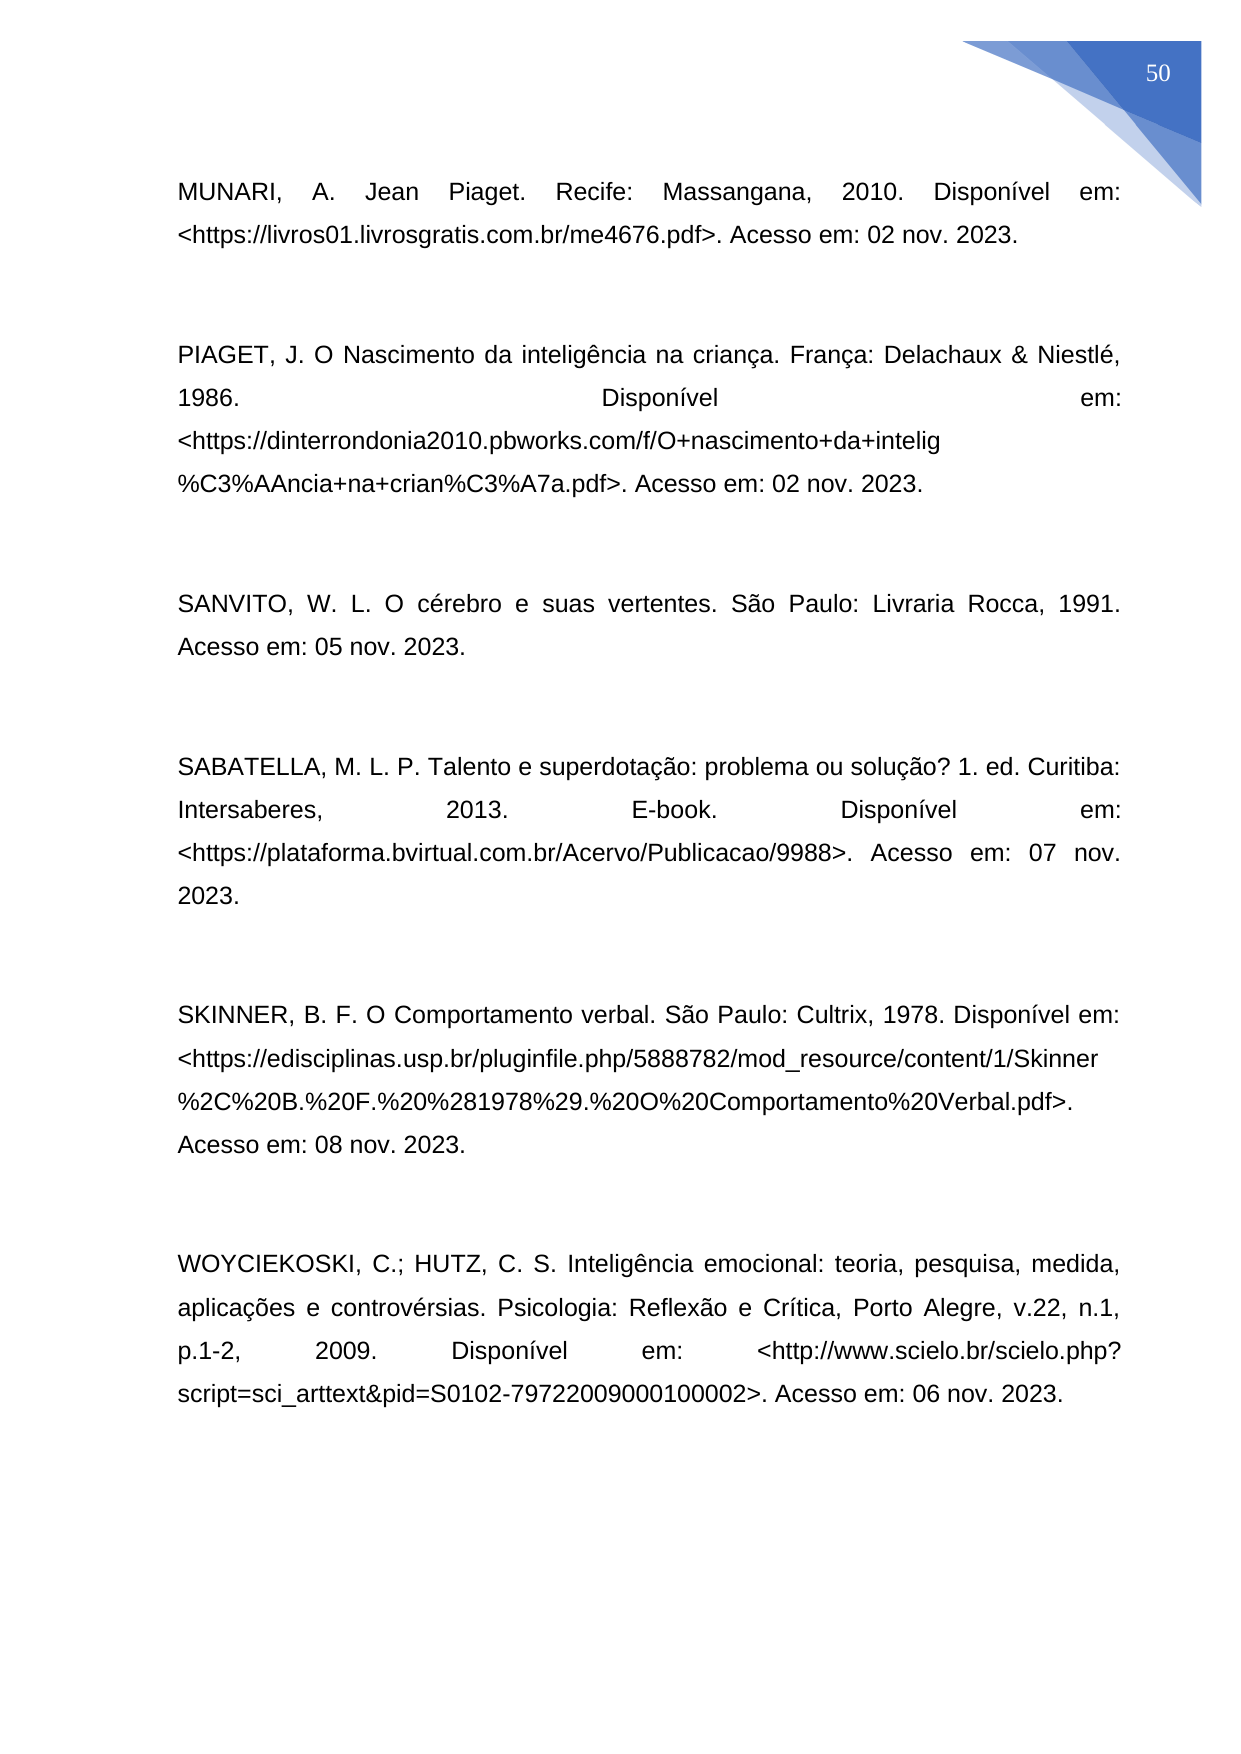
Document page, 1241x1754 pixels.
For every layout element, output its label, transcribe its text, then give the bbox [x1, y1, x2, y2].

picture [962, 41, 1202, 207]
text PIAGET, J. O Nascimento da inteligência na criança. França: Delachaux & Niestlé, 1986. Disponível em: <https://dinterrondonia2010.pbworks.com/f/O+nascimento+da+intelig%C3%AAncia+na+crian%C3%A7a.pdf>. Acesso em: 02 nov. 2023. [177, 340, 1122, 498]
text SABATELLA, M. L. P. Talento e superdotação: problema ou solução? 1. ed. Curitiba: Intersaberes, 2013. E-book. Disponível em: <https://plataforma.bvirtual.com.br/Acervo/Publicacao/9988>. Acesso em: 07 nov. 2023. [177, 752, 1122, 910]
text MUNARI, A. Jean Piaget. Recife: Massangana, 2010. Disponível em: <https://livros01.livrosgratis.com.br/me4676.pdf>. Acesso em: 02 nov. 2023. [177, 177, 1122, 249]
text SKINNER, B. F. O Comportamento verbal. São Paulo: Cultrix, 1978. Disponível em: <https://edisciplinas.usp.br/pluginfile.php/5888782/mod_resource/content/1/Skinner%2C%20B.%20F.%20%281978%29.%20O%20Comportamento%20Verbal.pdf>. Acesso em: 08 nov. 2023. [177, 1001, 1122, 1159]
text WOYCIEKOSKI, C.; HUTZ, C. S. Inteligência emocional: teoria, pesquisa, medida, aplicações e controvérsias. Psicologia: Reflexão e Crítica, Porto Alegre, v.22, n.1, p.1-2, 2009. Disponível em: <http://www.scielo.br/scielo.php?script=sci_arttext&pid=S0102-79722009000100002>. Acesso em: 06 nov. 2023. [177, 1249, 1122, 1408]
text SANVITO, W. L. O cérebro e suas vertentes. São Paulo: Livraria Rocca, 1991. Acesso em: 05 nov. 2023. [177, 589, 1122, 661]
